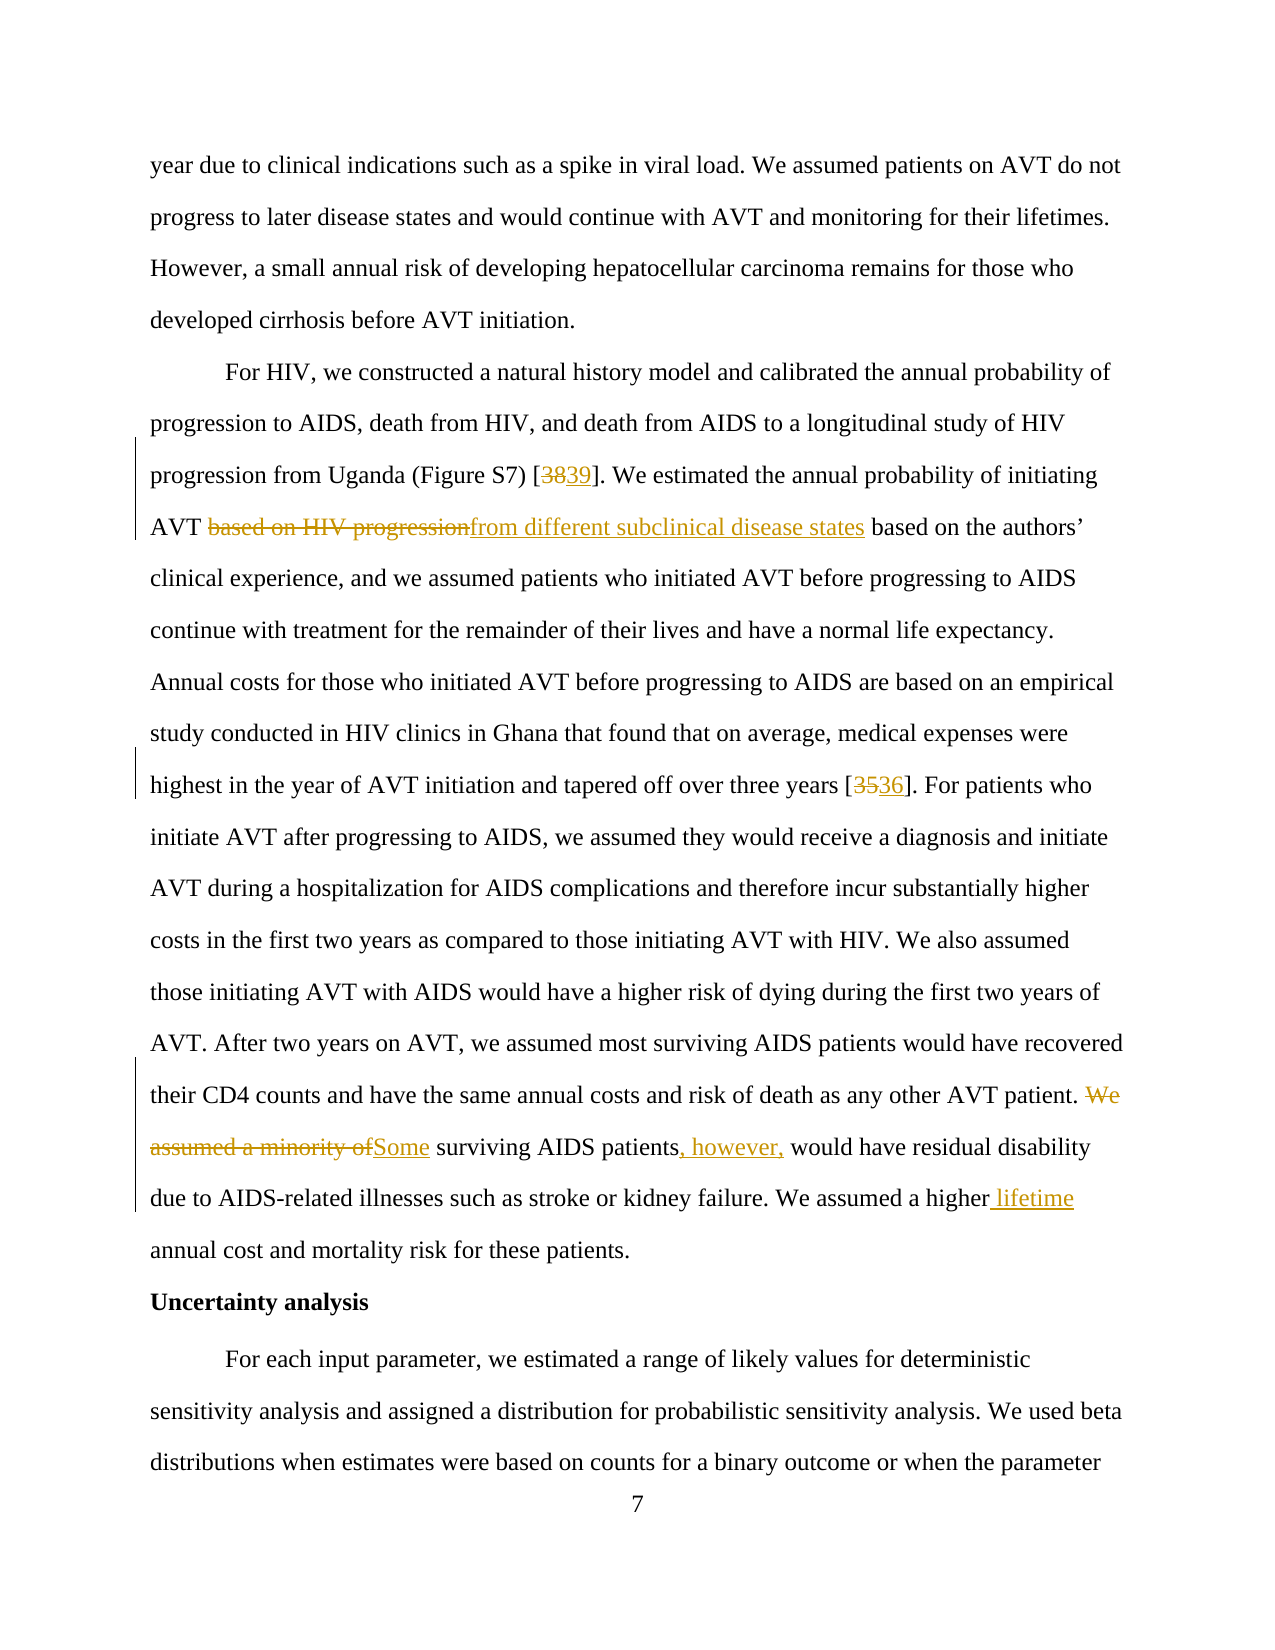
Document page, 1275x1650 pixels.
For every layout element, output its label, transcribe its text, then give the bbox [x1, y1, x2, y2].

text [150, 150, 1125, 334]
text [150, 1344, 1125, 1476]
text For HIV, we constructed a natural history model and calibrated the annual probability of progression to AIDS, death from HIV, and death from AIDS to a longitudinal study of HIV progression from Uganda (Figure S7) []. We estimated the annual probability of initiating AVT based on the authors’ clinical experience, and we assumed patients who initiated AVT before progressing to AIDS continue with treatment for the remainder of their lives and have a normal life expectancy. Annual costs for those who initiated AVT before progressing to AIDS are based on an empirical study conducted in HIV clinics in Ghana that found that on average, medical expenses were highest in the year of AVT initiation and tapered off over three years []. For patients who initiate AVT after progressing to AIDS, we assumed they would receive a diagnosis and initiate AVT during a hospitalization for AIDS complications and therefore incur substantially higher costs in the first two years as compared to those initiating AVT with HIV. We also assumed those initiating AVT with AIDS would have a higher risk of dying during the first two years of AVT. After two years on AVT, we assumed most surviving AIDS patients would have recovered their CD4 counts and have the same annual costs and risk of death as any other AVT patient. surviving AIDS patients would have residual disability due to AIDS-related illnesses such as stroke or kidney failure. We assumed a higher annual cost and mortality risk for these patients. [150, 357, 1125, 1264]
subtitle Uncertainty analysis [150, 1287, 1125, 1315]
